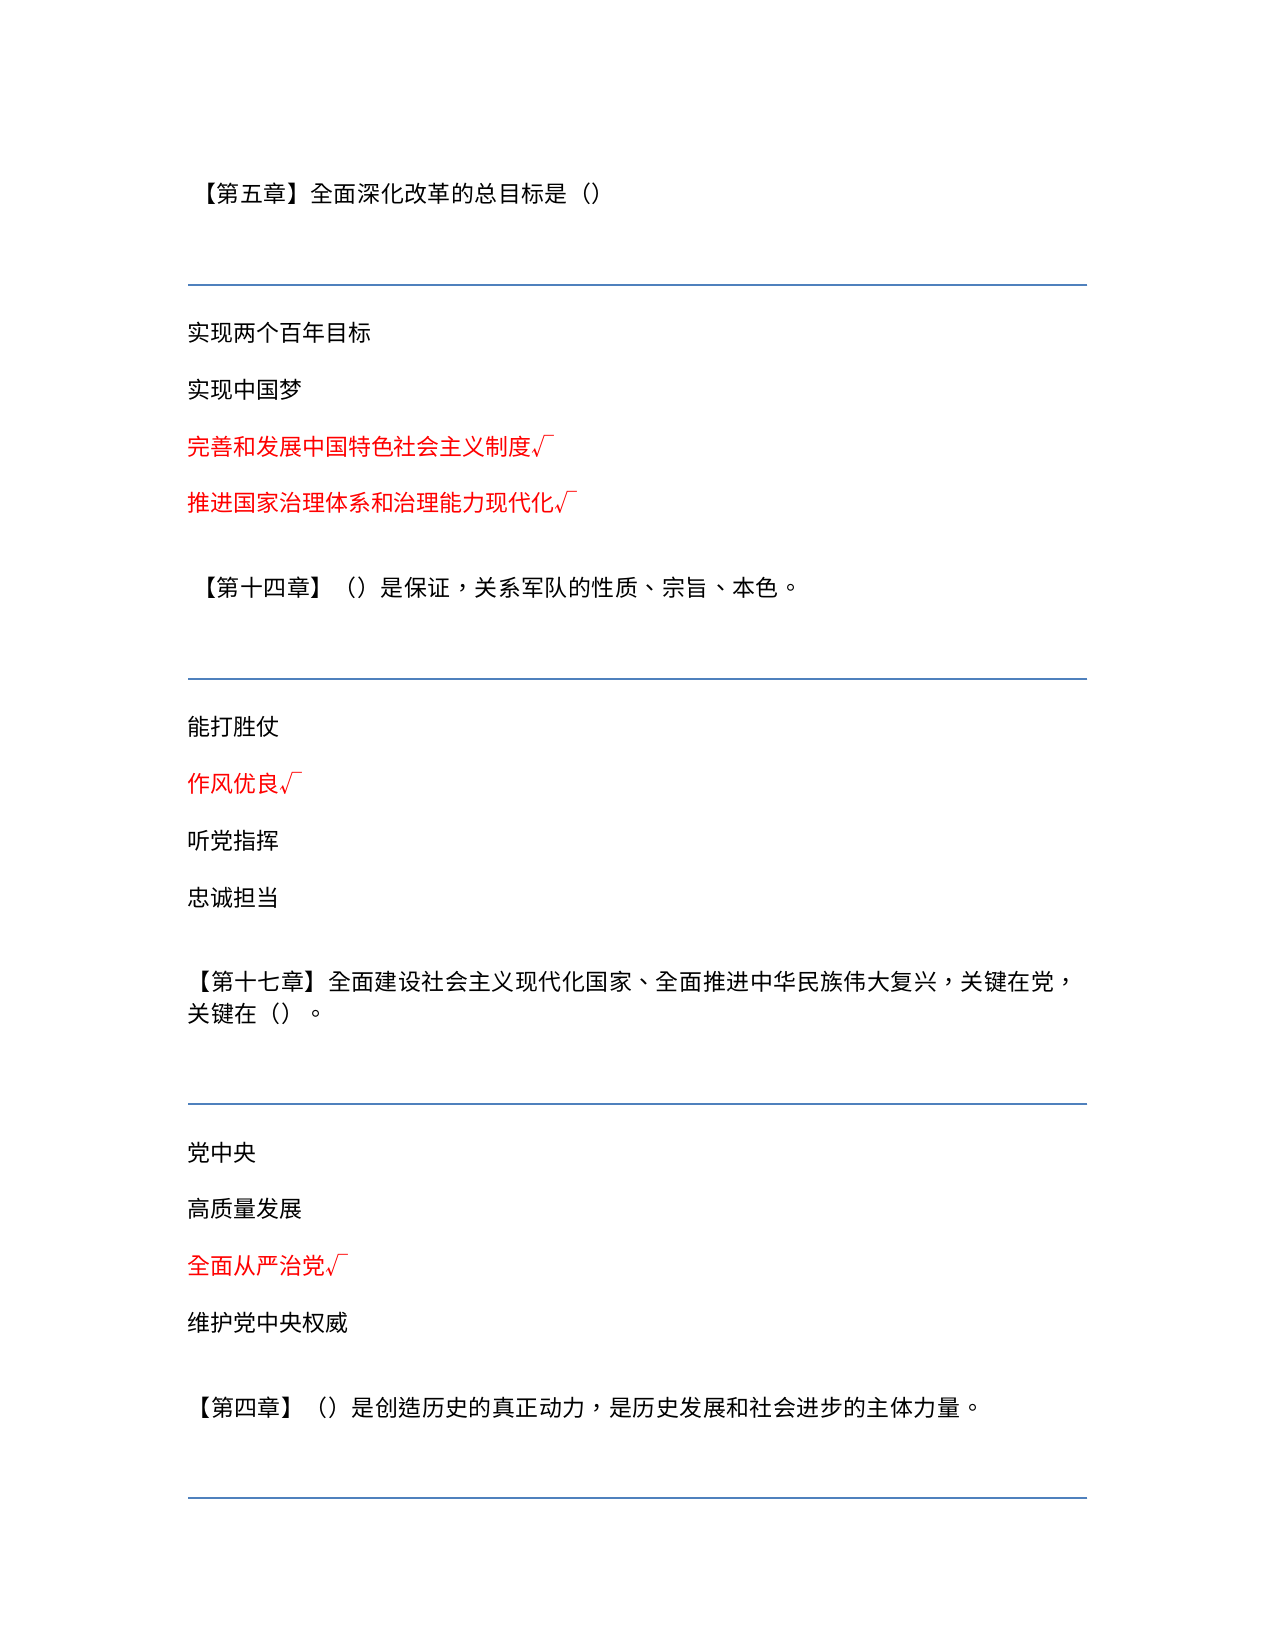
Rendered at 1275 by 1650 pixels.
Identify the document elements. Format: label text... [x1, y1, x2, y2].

text 实现两个百年目标 [187, 317, 1087, 348]
text 作风优良√ [187, 768, 1087, 799]
title 【第四章】（）是创造历史的真正动力，是历史发展和社会进步的主体力量。 [187, 1364, 1087, 1499]
text 完善和发展中国特色社会主义制度√ [187, 431, 1087, 462]
text 推进国家治理体系和治理能力现代化√ [187, 487, 1087, 519]
text 高质量发展 [187, 1193, 1087, 1225]
text 忠诚担当 [187, 882, 1087, 913]
text 实现中国梦 [187, 374, 1087, 405]
text 党中央 [187, 1137, 1087, 1168]
title 【第十七章】全面建设社会主义现代化国家、全面推进中华民族伟大复兴，关键在党，关键在（）。 [187, 938, 1087, 1105]
text 能打胜仗 [187, 711, 1087, 742]
title 【第五章】全面深化改革的总目标是（） [187, 150, 1087, 286]
text 维护党中央权威 [187, 1307, 1087, 1338]
text 听党指挥 [187, 825, 1087, 856]
text 全面从严治党√ [187, 1250, 1087, 1281]
title 【第十四章】（）是保证，关系军队的性质、宗旨、本色。 [187, 544, 1087, 680]
